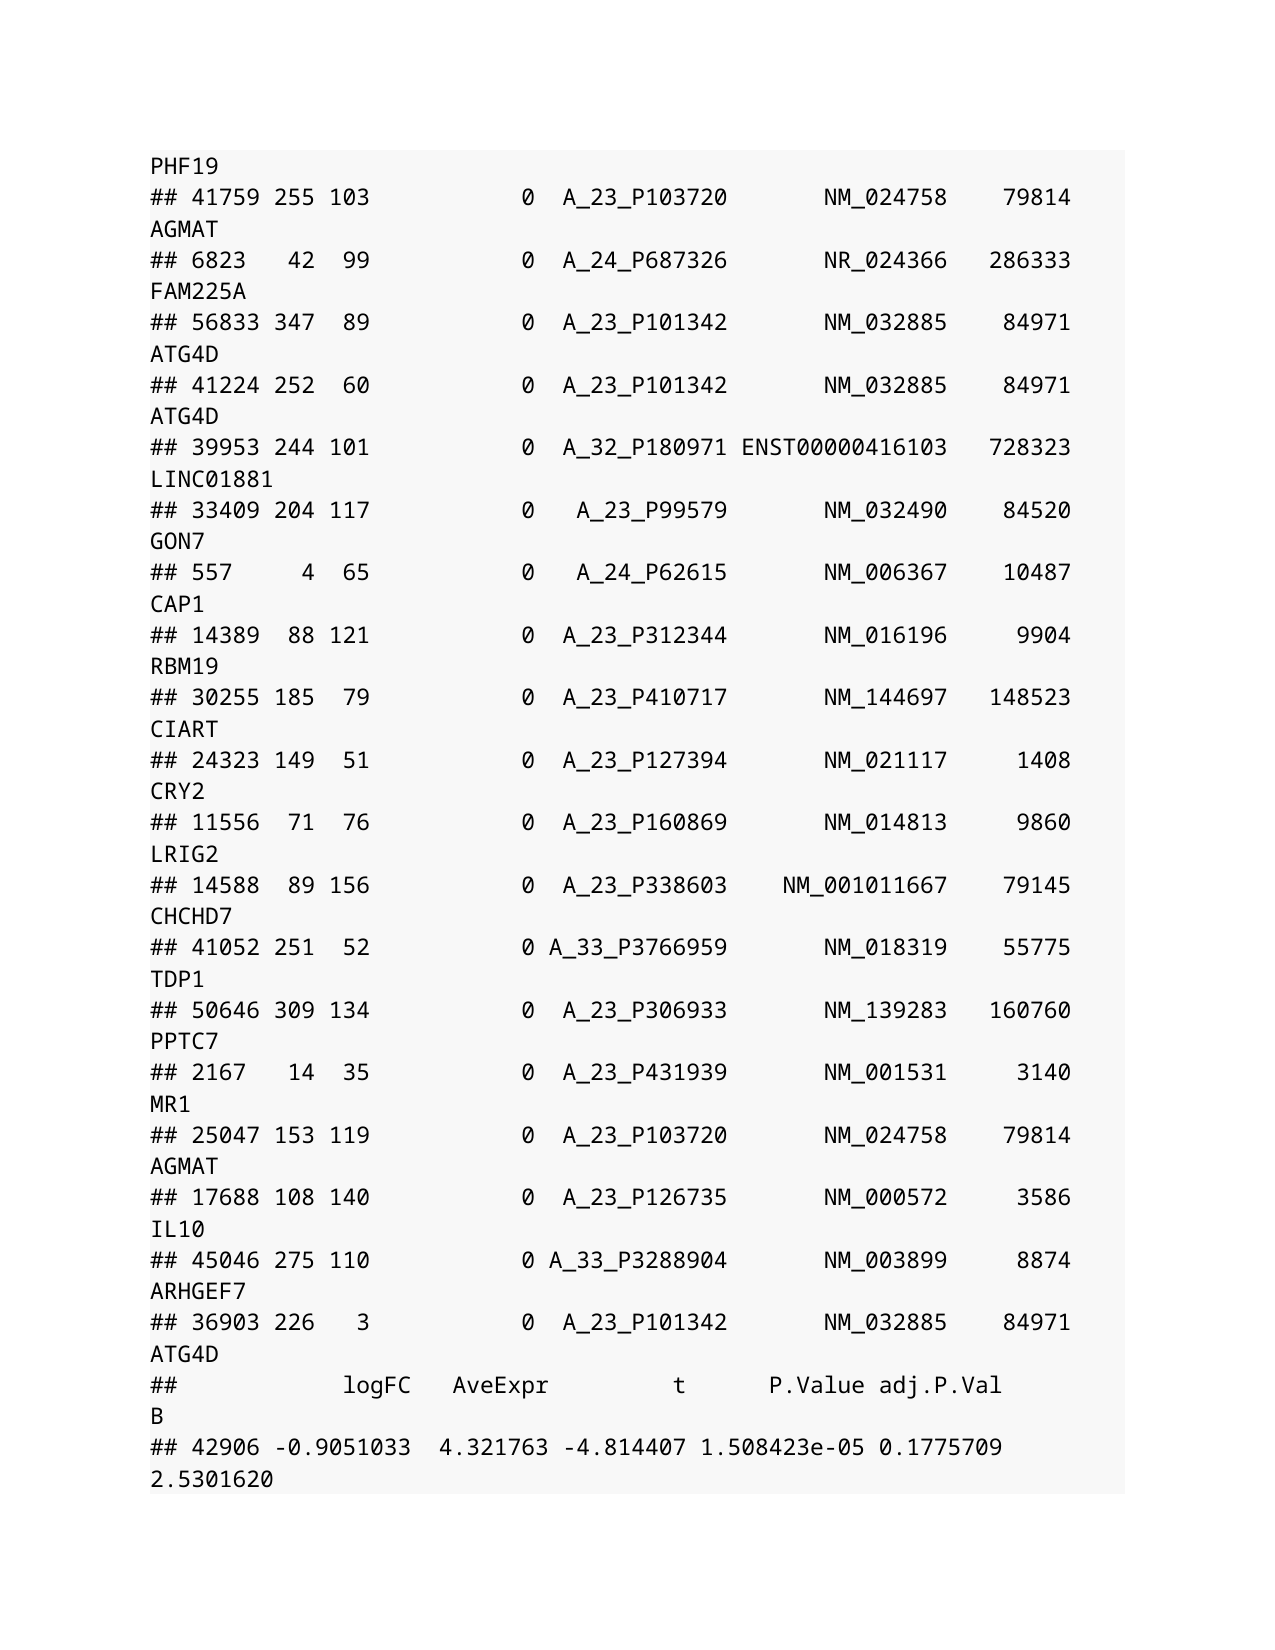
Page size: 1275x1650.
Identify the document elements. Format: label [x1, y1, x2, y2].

text [150, 150, 1125, 1494]
